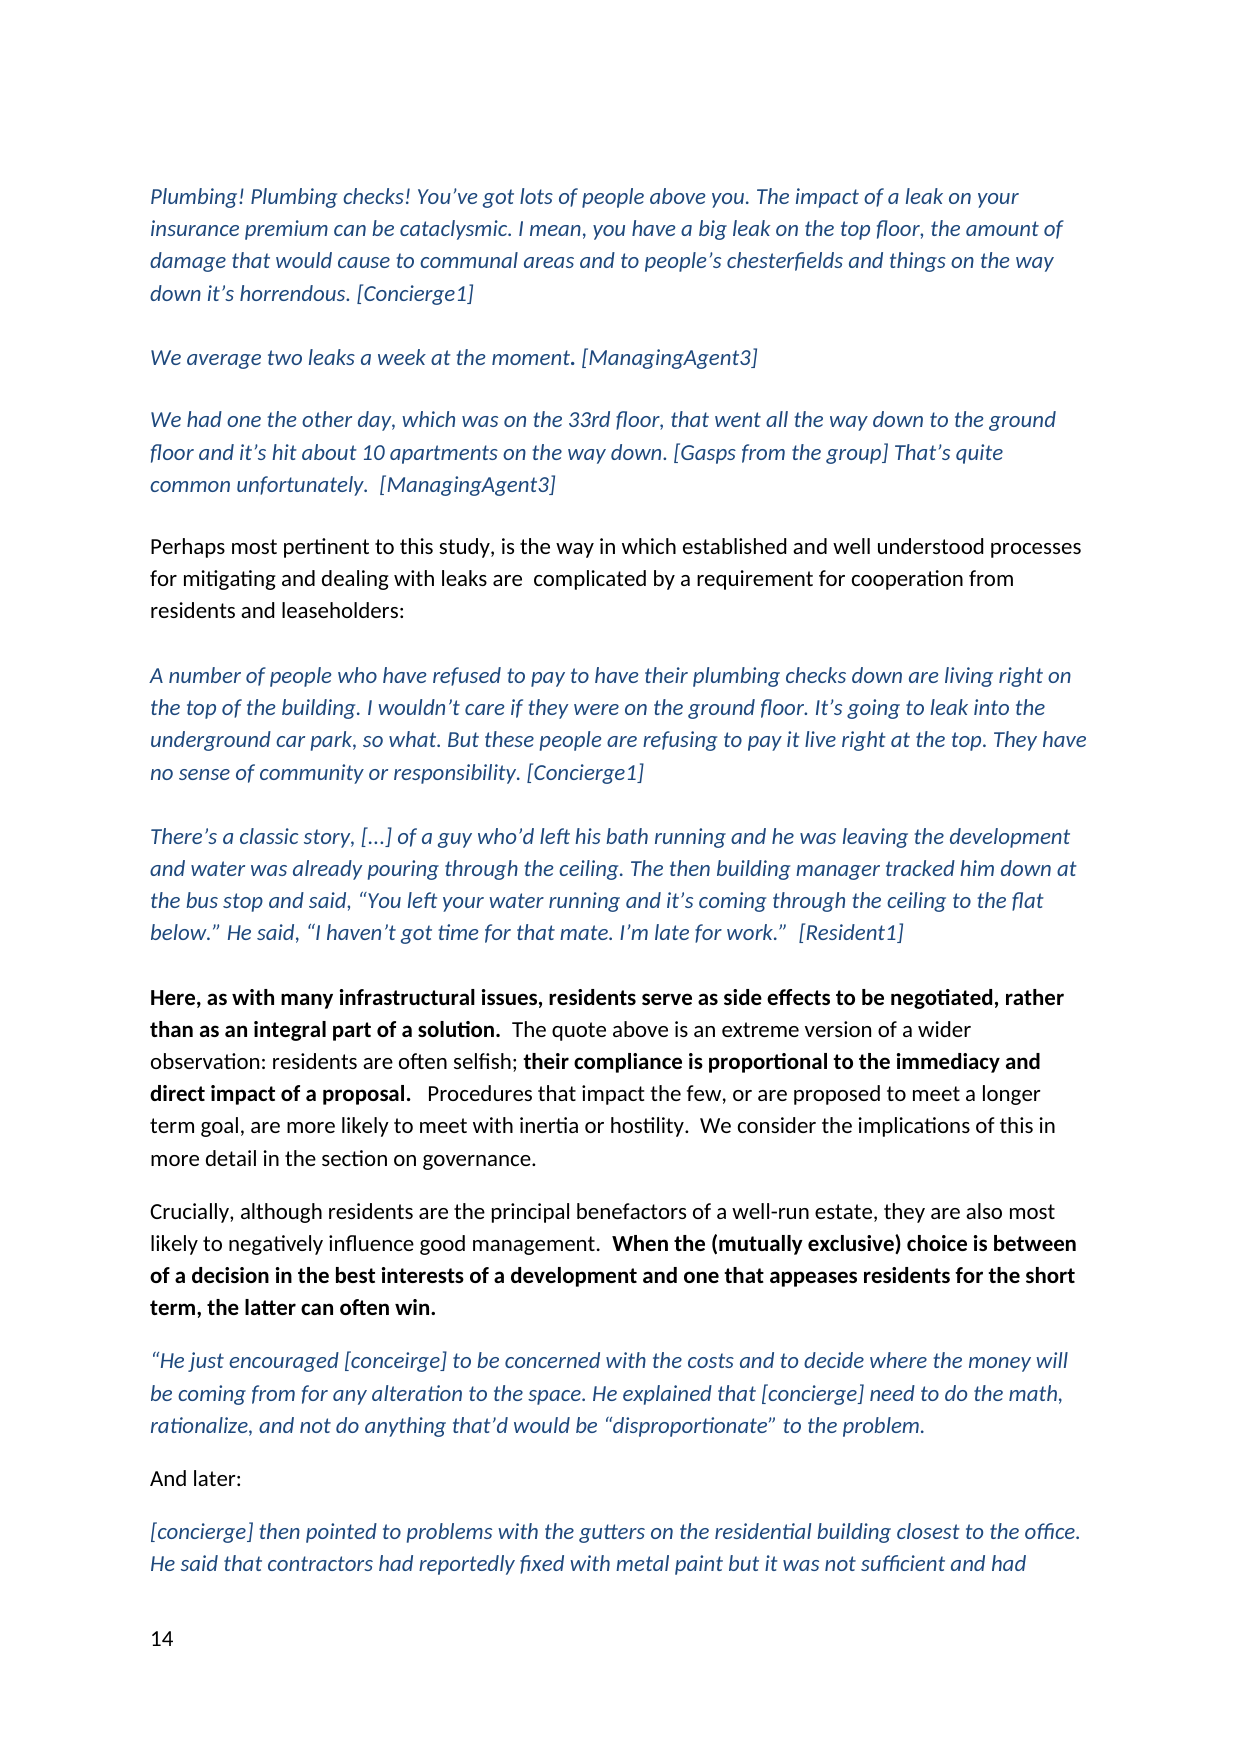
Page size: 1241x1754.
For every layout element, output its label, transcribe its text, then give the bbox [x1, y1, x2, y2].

text There’s a classic story, [...] of a guy who’d left his bath running and he was leaving the development and water was already pouring through the ceiling. The then building manager tracked him down at the bus stop and said, “You left your water running and it’s coming through the ceiling to the flat below.” He said, “I haven’t got time for that mate. I’m late for work.” [Resident1] [150, 822, 1090, 947]
text We had one the other day, which was on the 33rd floor, that went all the way down to the ground floor and it’s hit about 10 apartments on the way down. [Gasps from the group] That’s quite common unfortunately. [ManagingAgent3] [150, 406, 1090, 498]
text Crucially, although residents are the principal benefactors of a well-run estate, they are also most likely to negatively influence good management. When the (mutually exclusive) choice is between of a decision in the best interests of a development and one that appeases residents for the short term, the latter can often win. [150, 1197, 1090, 1321]
text Perhaps most pertinent to this study, is the way in which established and well understood processes for mitigating and dealing with leaks are complicated by a requirement for cooperation from residents and leaseholders: [150, 532, 1090, 625]
text Here, as with many infrastructural issues, residents serve as side effects to be negotiated, rather than as an integral part of a solution. The quote above is an extreme version of a wider observation: residents are often selfish; their compliance is proportional to the immediacy and direct impact of a proposal. Procedures that impact the few, or are proposed to meet a longer term goal, are more likely to meet with inertia or hostility. We consider the implications of this in more detail in the section on governance. [150, 983, 1090, 1172]
text “He just encouraged [conceirge] to be concerned with the costs and to decide where the money will be coming from for any alteration to the space. He explained that [concierge] need to do the math, rationalize, and not do anything that’d would be “disproportionate” to the problem. [150, 1346, 1090, 1439]
text A number of people who have refused to pay to have their plumbing checks down are living right on the top of the building. I wouldn’t care if they were on the ground floor. It’s going to leak into the underground car park, so what. But these people are refusing to pay it live right at the top. They have no sense of community or responsibility. [Concierge1] [150, 661, 1090, 786]
text And later: [150, 1464, 1090, 1492]
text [150, 1517, 1090, 1577]
text Plumbing! Plumbing checks! You’ve got lots of people above you. The impact of a leak on your insurance premium can be cataclysmic. I mean, you have a big leak on the top floor, the amount of damage that would cause to communal areas and to people’s chesterfields and things on the way down it’s horrendous. [Concierge1] [150, 182, 1090, 307]
text We average two leaks a week at the moment. [ManagingAgent3] [150, 343, 1090, 371]
